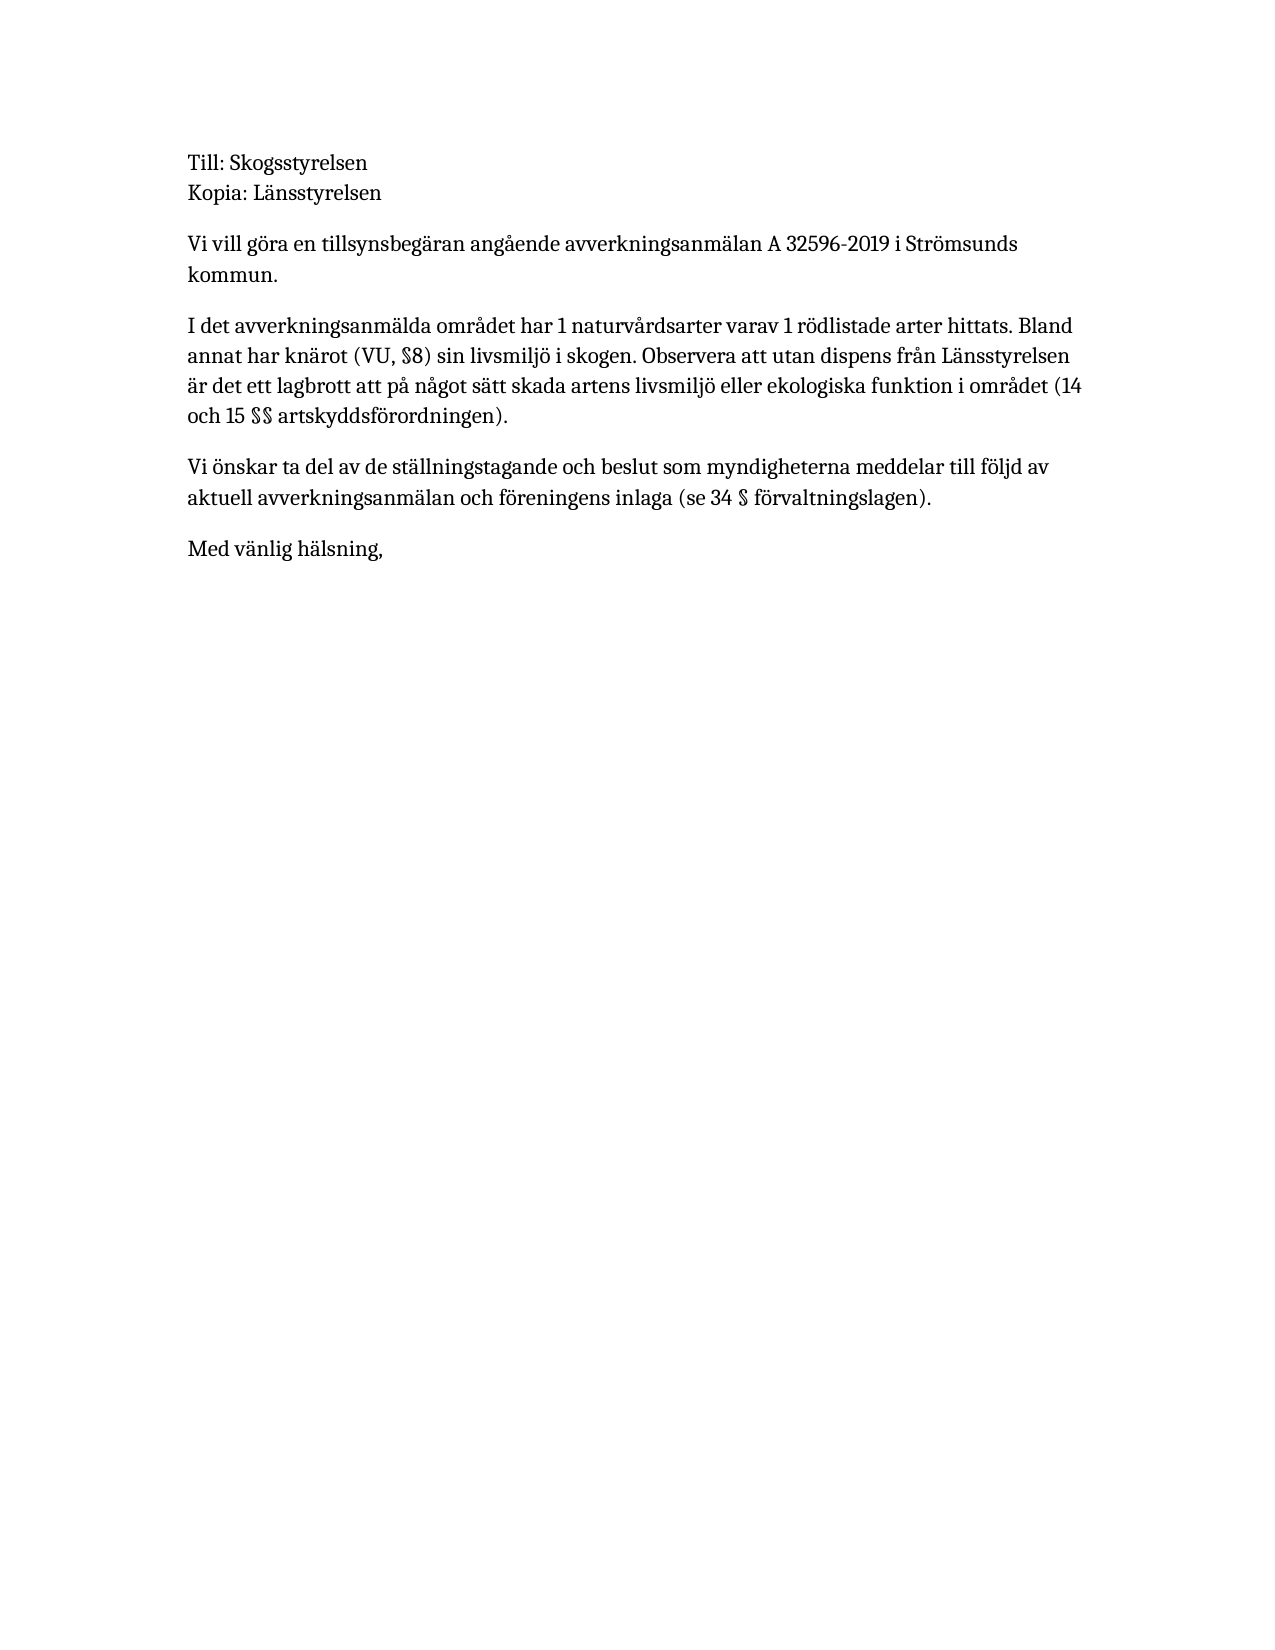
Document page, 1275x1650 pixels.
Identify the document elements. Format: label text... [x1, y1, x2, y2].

text Vi vill göra en tillsynsbegäran angående avverkningsanmälan A 32596-2019 i Strömsunds kommun. [187, 231, 1087, 288]
text Med vänlig hälsning, [187, 535, 1087, 592]
text Till: Skogsstyrelsen Kopia: Länsstyrelsen [187, 150, 1087, 207]
text I det avverkningsanmälda området har 1 naturvårdsarter varav 1 rödlistade arter hittats. Bland annat har knärot (VU, §8) sin livsmiljö i skogen. Observera att utan dispens från Länsstyrelsen är det ett lagbrott att på något sätt skada artens livsmiljö eller ekologiska funktion i området (14 och 15 §§ artskyddsförordningen). [187, 312, 1087, 429]
text Vi önskar ta del av de ställningstagande och beslut som myndigheterna meddelar till följd av aktuell avverkningsanmälan och föreningens inlaga (se 34 § förvaltningslagen). [187, 454, 1087, 511]
